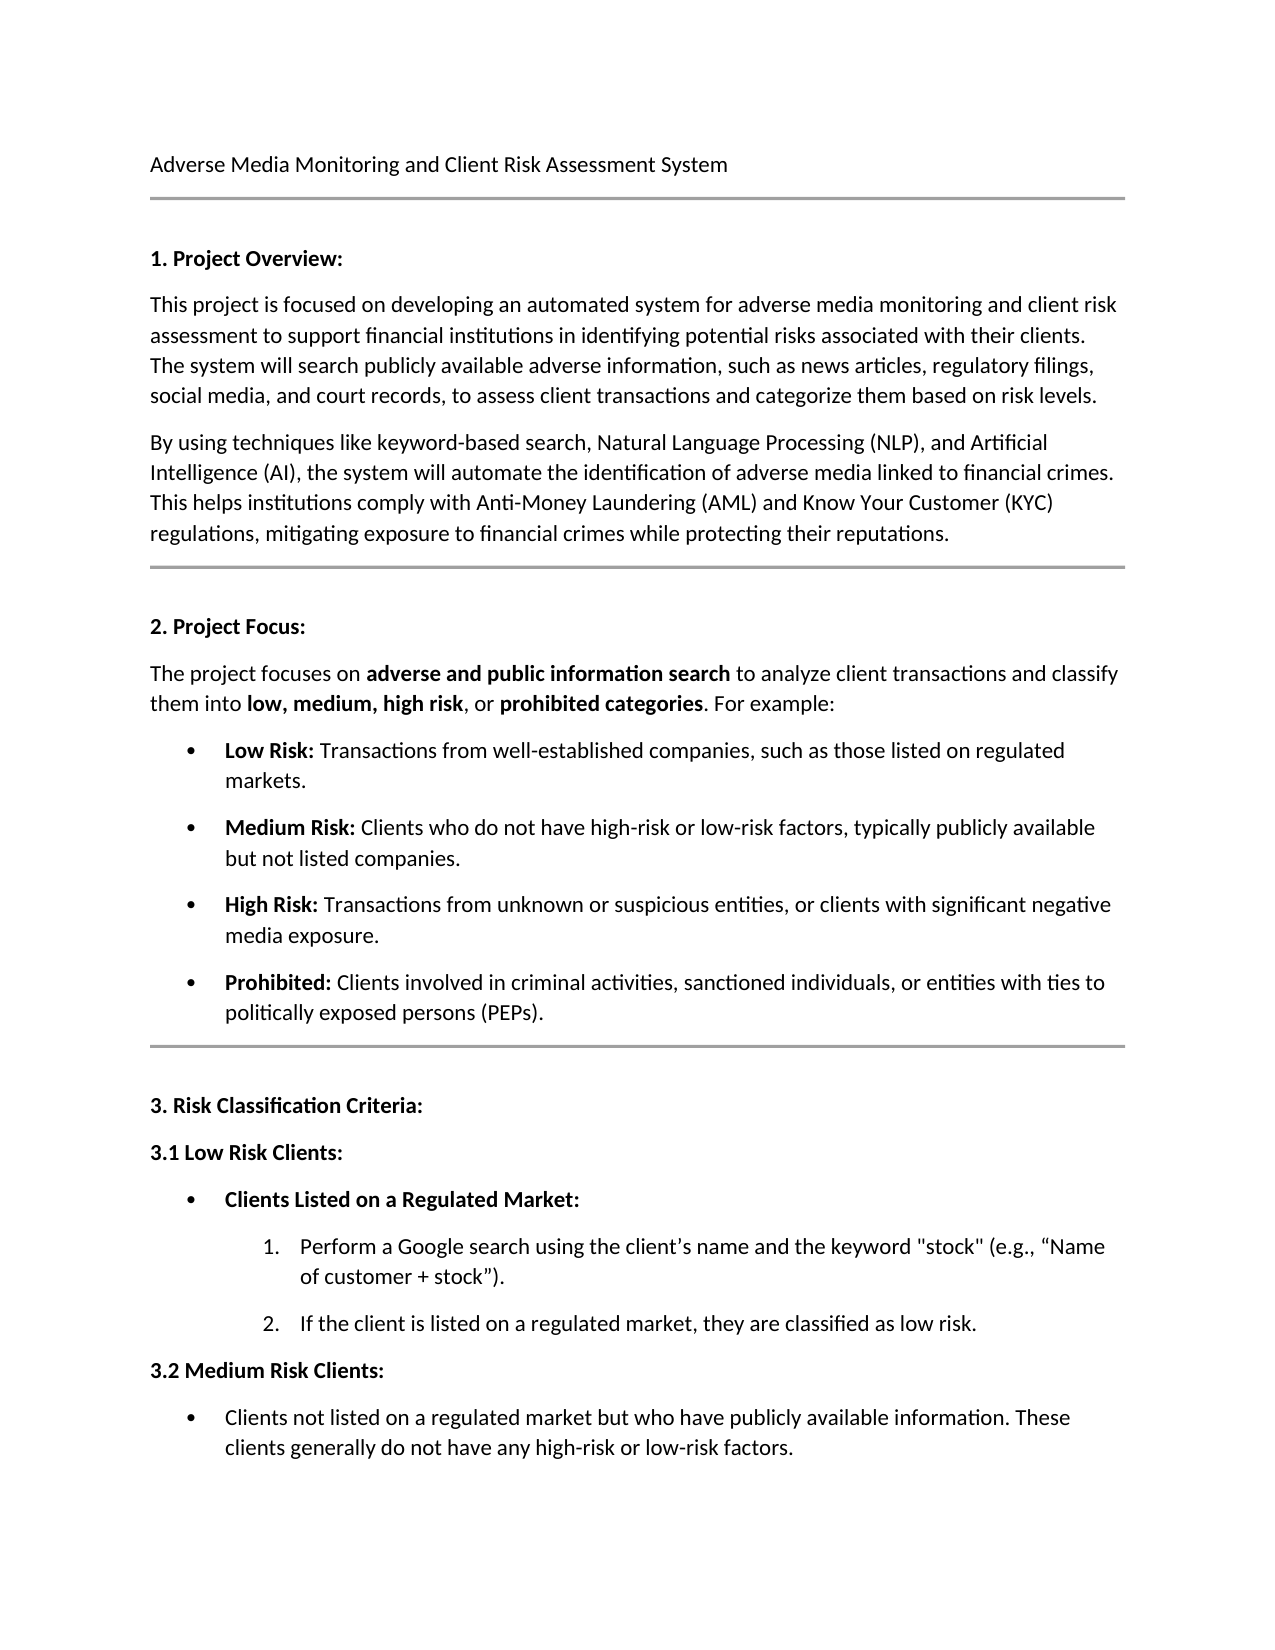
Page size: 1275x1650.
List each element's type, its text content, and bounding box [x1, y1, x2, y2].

text The project focuses on adverse and public information search to analyze client transactions and classify them into low, medium, high risk, or prohibited categories. For example: [150, 659, 1125, 718]
list Clients Listed on a Regulated Market: [187, 1185, 1125, 1213]
list High Risk: Transactions from unknown or suspicious entities, or clients with significant negative media exposure. [187, 891, 1125, 949]
text 3. Risk Classification Criteria: [150, 1092, 1125, 1120]
text Adverse Media Monitoring and Client Risk Assessment System [150, 150, 1125, 178]
text This project is focused on developing an automated system for adverse media monitoring and client risk assessment to support financial institutions in identifying potential risks associated with their clients. The system will search publicly available adverse information, such as news articles, regulatory filings, social media, and court records, to assess client transactions and categorize them based on risk levels. [150, 291, 1125, 409]
list If the client is listed on a regulated market, they are classified as low risk. [262, 1309, 1125, 1337]
text 3.2 Medium Risk Clients: [150, 1356, 1125, 1384]
text By using techniques like keyword-based search, Natural Language Processing (NLP), and Artificial Intelligence (AI), the system will automate the identification of adverse media linked to financial crimes. This helps institutions comply with Anti-Money Laundering (AML) and Know Your Customer (KYC) regulations, mitigating exposure to financial crimes while protecting their reputations. [150, 428, 1125, 547]
text 3.1 Low Risk Clients: [150, 1138, 1125, 1167]
list Clients not listed on a regulated market but who have publicly available information. These clients generally do not have any high-risk or low-risk factors. [187, 1403, 1125, 1461]
list Medium Risk: Clients who do not have high-risk or low-risk factors, typically publicly available but not listed companies. [187, 813, 1125, 872]
list Prohibited: Clients involved in criminal activities, sanctioned individuals, or entities with ties to politically exposed persons (PEPs). [187, 968, 1125, 1026]
list Low Risk: Transactions from well-established companies, such as those listed on regulated markets. [187, 736, 1125, 795]
list Perform a Google search using the client’s name and the keyword "stock" (e.g., “Name of customer + stock”). [262, 1232, 1125, 1291]
text 1. Project Overview: [150, 244, 1125, 272]
text 2. Project Focus: [150, 612, 1125, 641]
